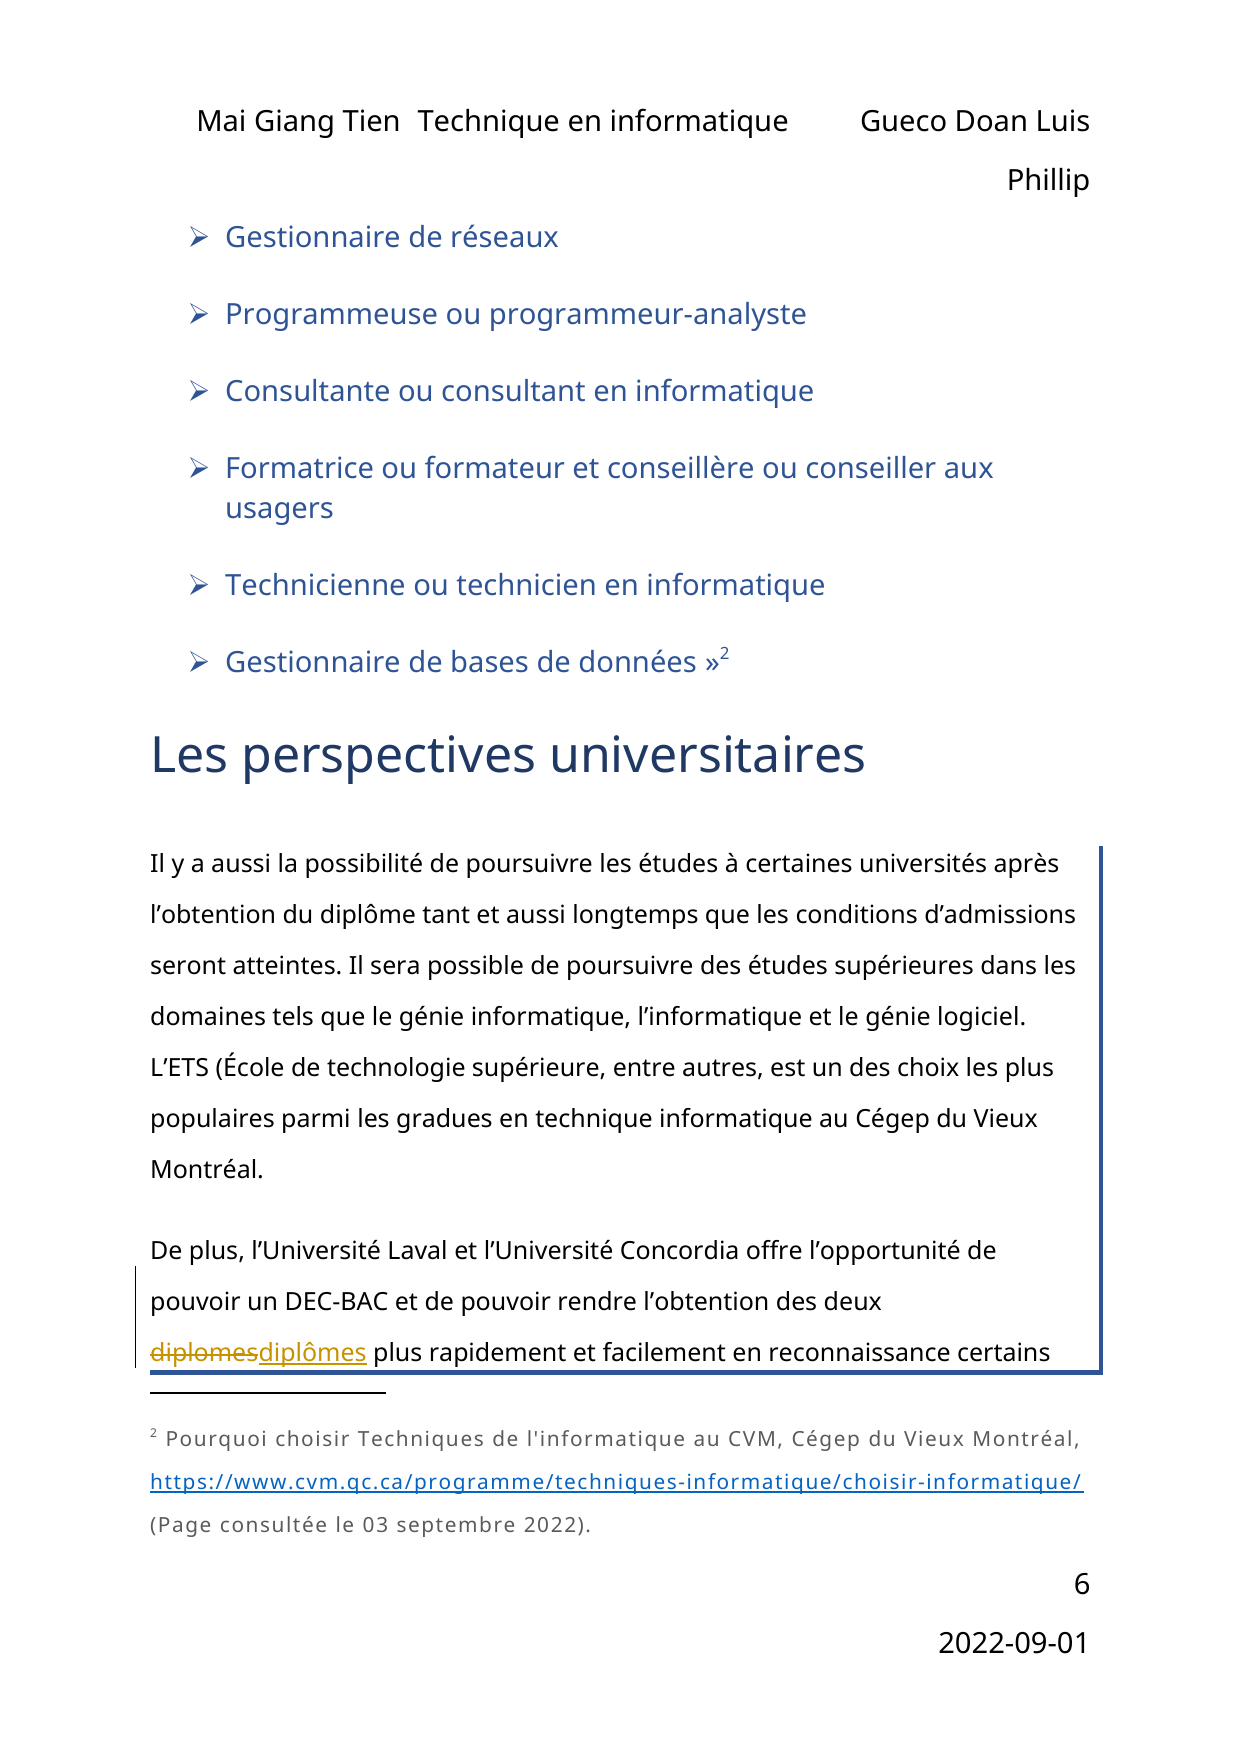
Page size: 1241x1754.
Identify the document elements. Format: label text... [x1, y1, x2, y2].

text Gestionnaire de bases de données » [187, 641, 1090, 681]
text Technicienne ou technicien en informatique [187, 564, 1090, 604]
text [150, 1232, 1099, 1370]
subtitle Les perspectives universitaires [150, 719, 1090, 787]
text Il y a aussi la possibilité de poursuivre les études à certaines universités après l’obtention du diplôme tant et aussi longtemps que les conditions d’admissions seront atteintes. Il sera possible de poursuivre des études supérieures dans les domaines tels que le génie informatique, l’informatique et le génie logiciel. L’ETS (École de technologie supérieure, entre autres, est un des choix les plus populaires parmi les gradues en technique informatique au Cégep du Vieux Montréal. [150, 846, 1099, 1186]
text Consultante ou consultant en informatique [187, 370, 1090, 410]
text Gestionnaire de réseaux [187, 216, 1090, 256]
text Programmeuse ou programmeur-analyste [187, 293, 1090, 333]
text Formatrice ou formateur et conseillère ou conseiller aux usagers [187, 447, 1090, 527]
